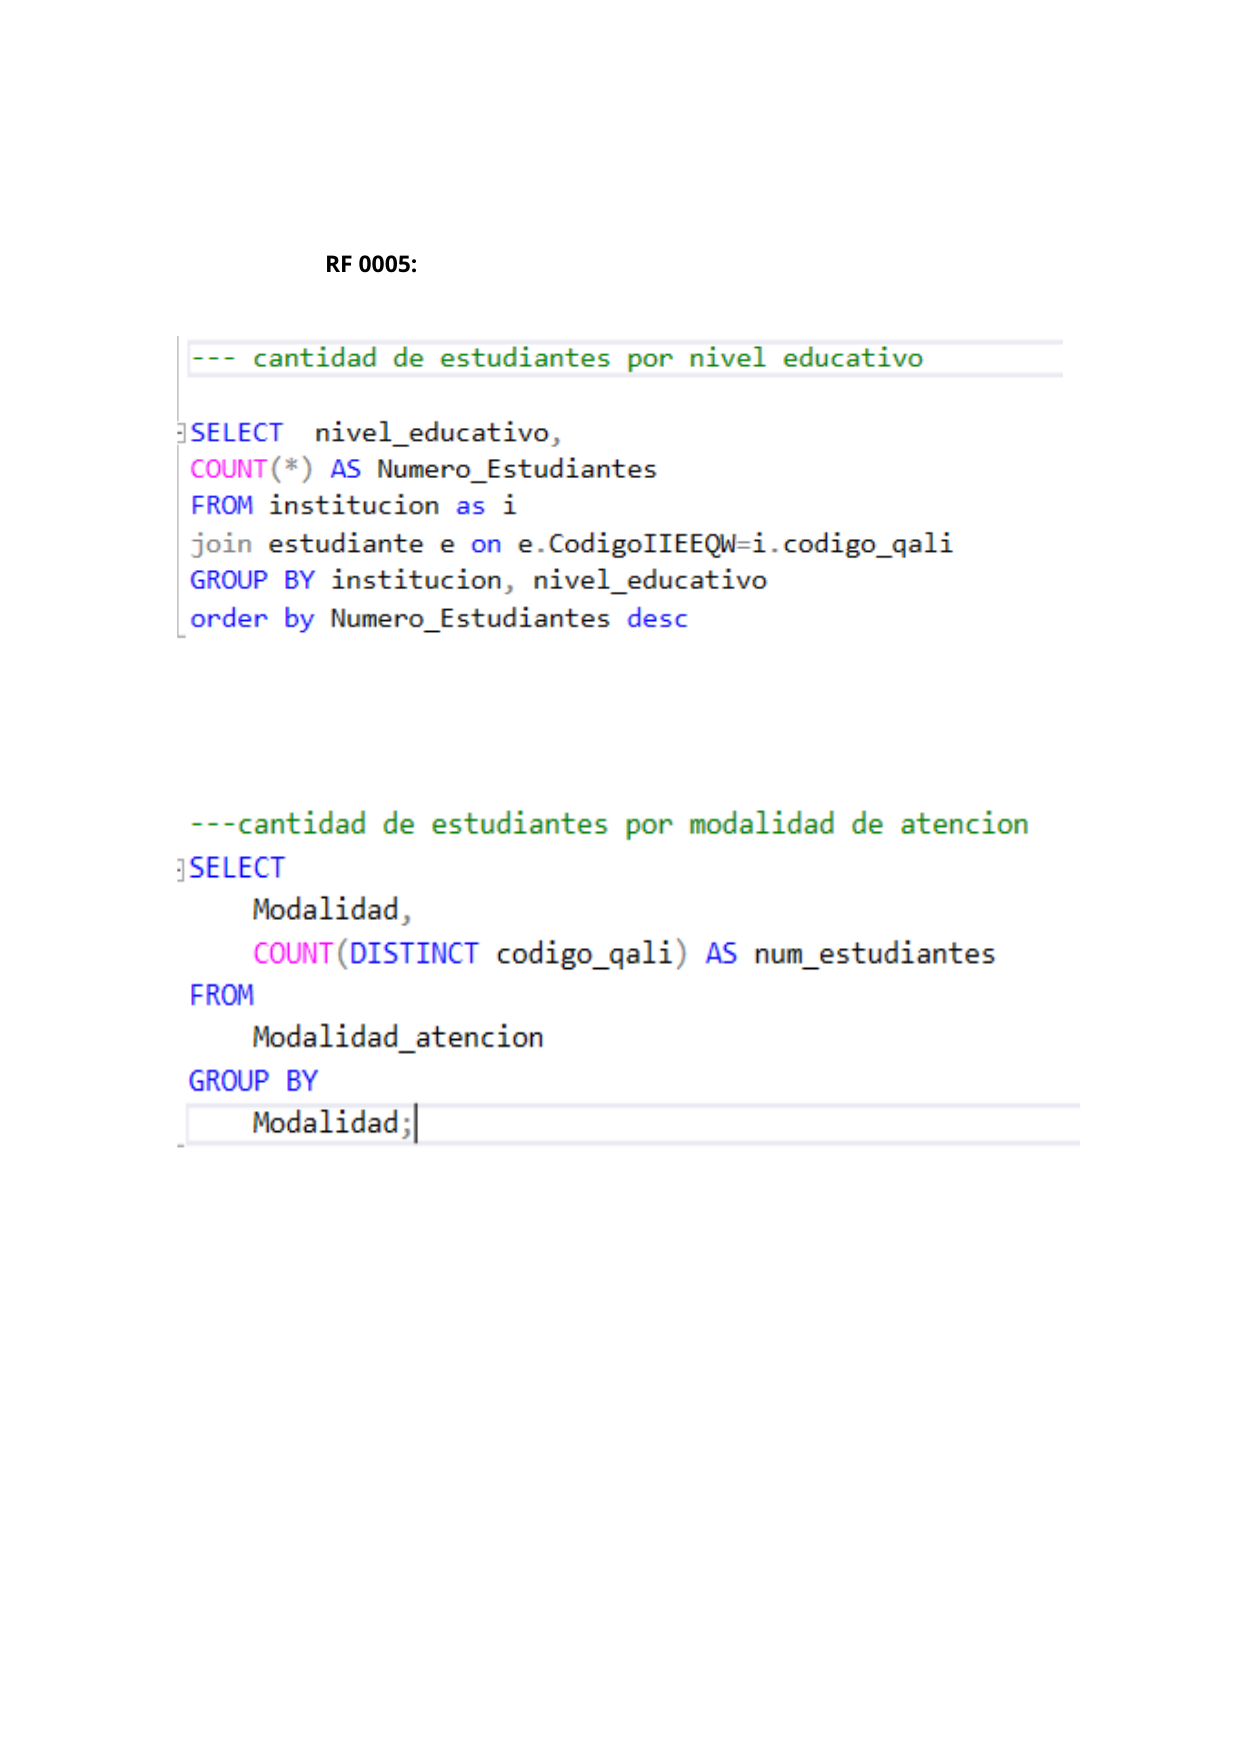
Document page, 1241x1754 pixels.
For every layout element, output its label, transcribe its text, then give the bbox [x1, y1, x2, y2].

picture [177, 807, 1081, 1175]
text RF 0005: [251, 248, 1063, 280]
picture [177, 336, 1063, 651]
